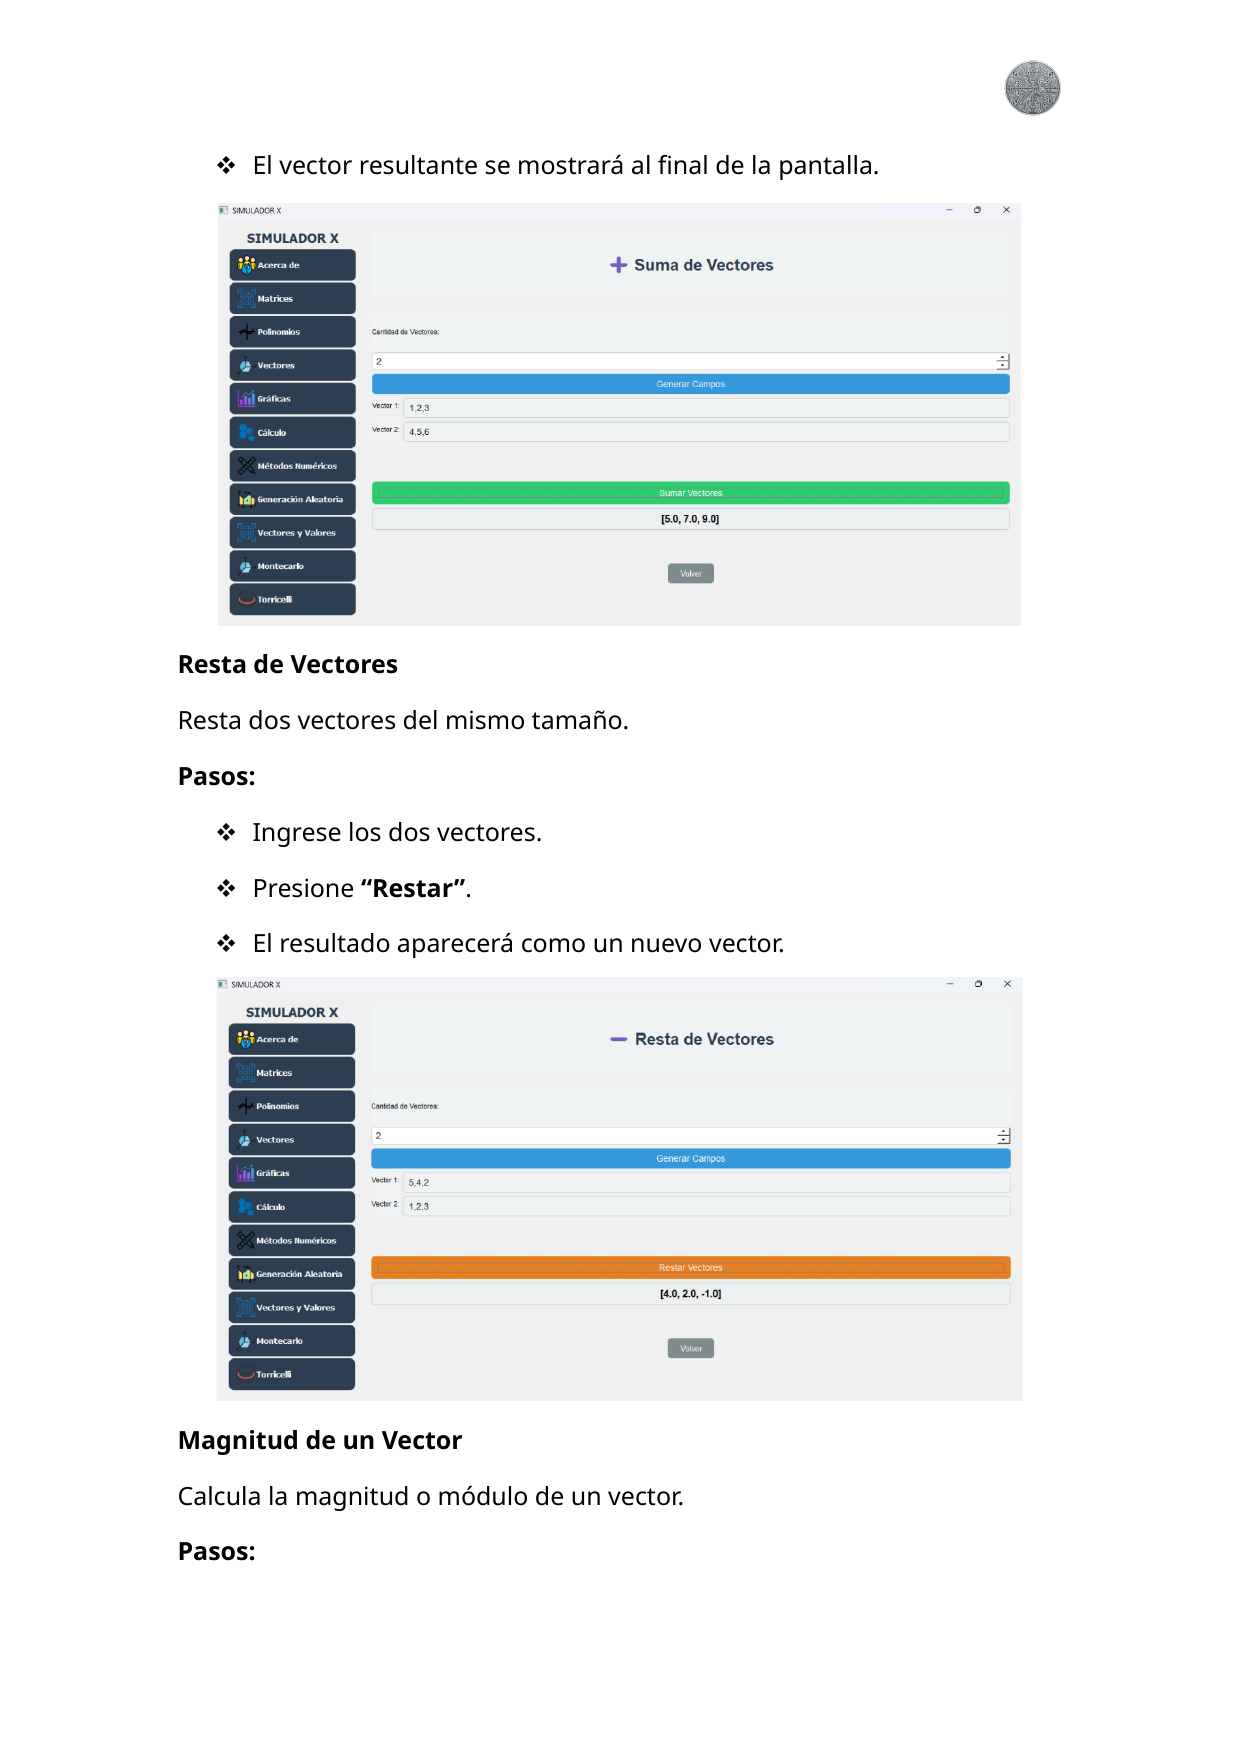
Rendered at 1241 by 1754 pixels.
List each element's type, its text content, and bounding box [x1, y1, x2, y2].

list El vector resultante se mostrará al final de la pantalla. [215, 148, 1063, 182]
text Pasos: [177, 1534, 1063, 1568]
picture [999, 56, 1063, 120]
list El resultado aparecerá como un nuevo vector. [215, 926, 1063, 960]
picture [217, 203, 1022, 626]
list Ingrese los dos vectores. [215, 814, 1063, 848]
text Calcula la magnitud o módulo de un vector. [177, 1478, 1063, 1512]
picture [216, 977, 1023, 1401]
text Resta dos vectores del mismo tamaño. [177, 703, 1063, 737]
text Pasos: [177, 759, 1063, 793]
list Presione “Restar”. [215, 870, 1063, 904]
